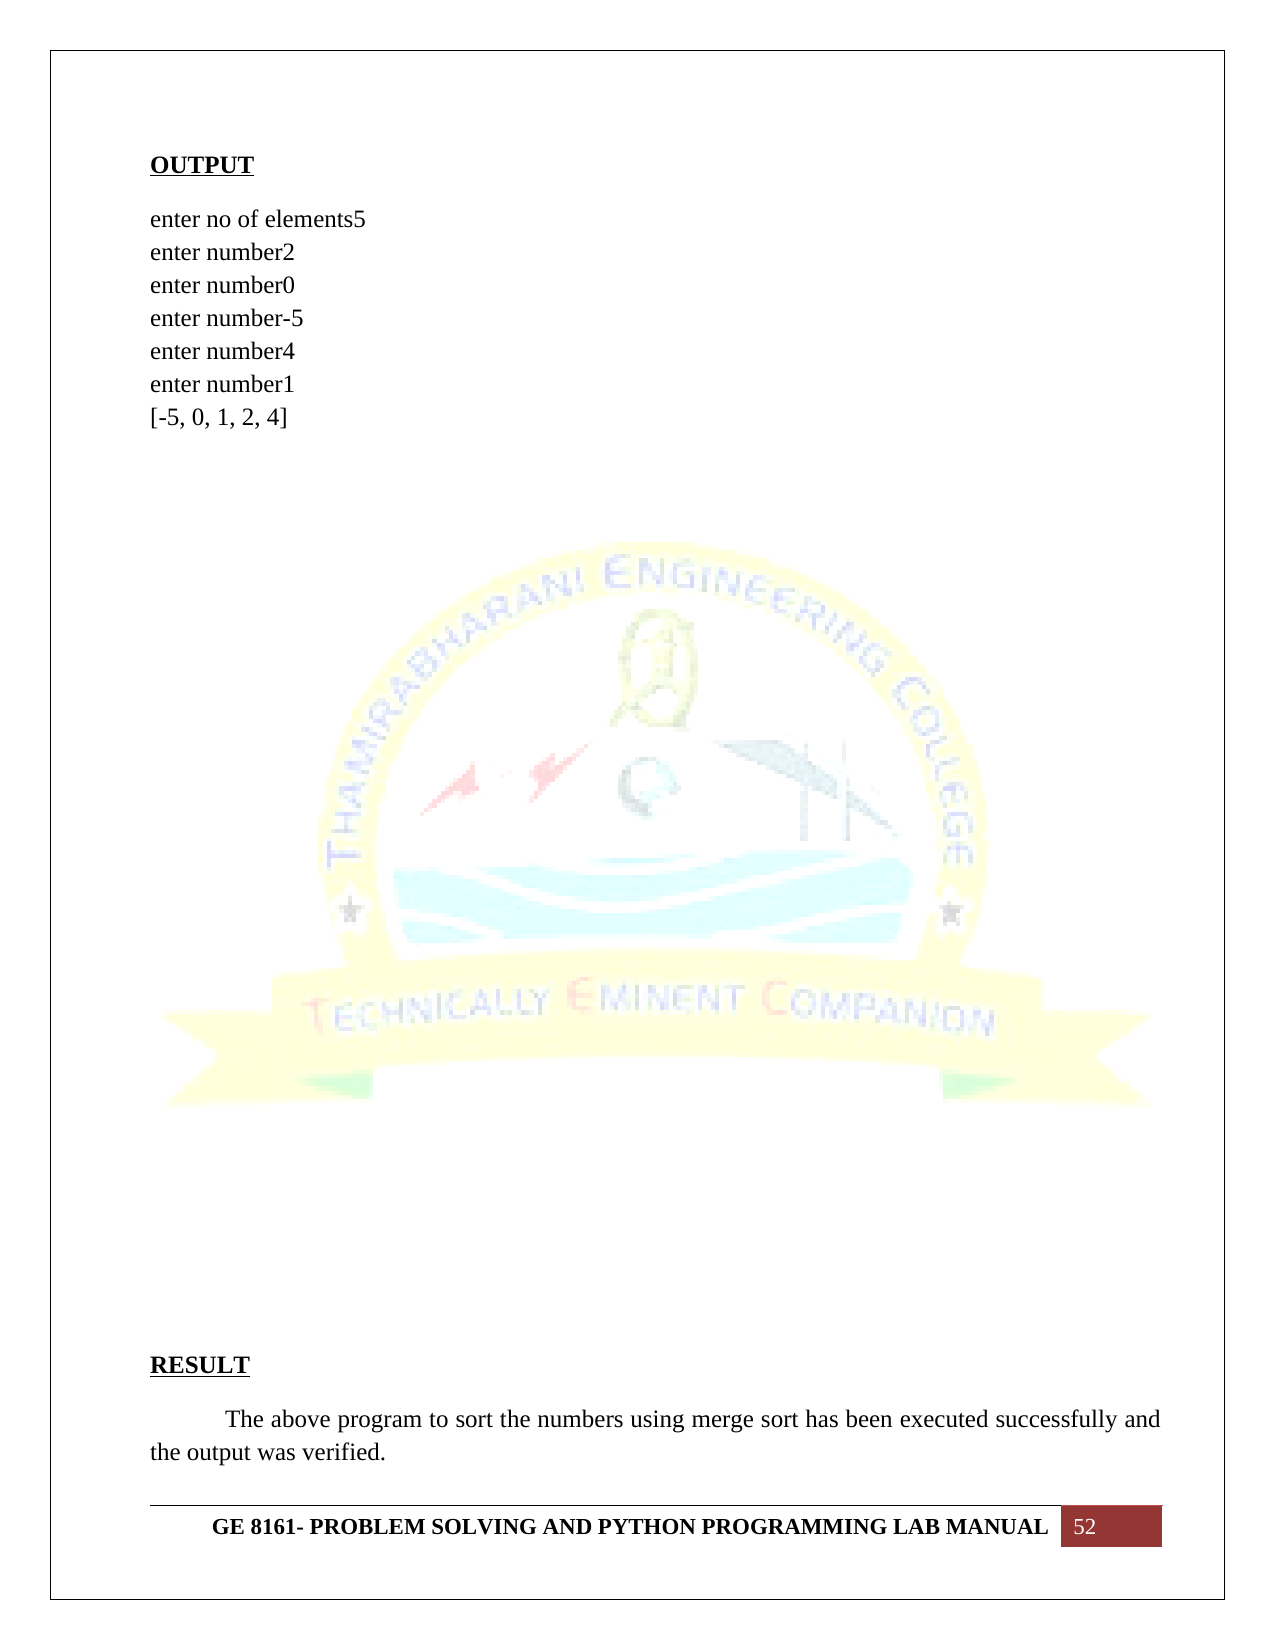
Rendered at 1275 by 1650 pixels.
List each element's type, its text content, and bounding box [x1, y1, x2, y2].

text enter number1 [150, 369, 1162, 398]
text enter number2 [150, 237, 1162, 266]
text OUTPUT [150, 150, 1162, 179]
text enter no of elements5 [150, 204, 1162, 233]
text The above program to sort the numbers using merge sort has been executed successfully and the output was verified. [150, 1404, 1162, 1466]
text enter number-5 [150, 303, 1162, 332]
text enter number0 [150, 270, 1162, 299]
text RESULT [150, 1351, 1162, 1379]
text [-5, 0, 1, 2, 4] [150, 402, 1162, 431]
text enter number4 [150, 336, 1162, 365]
